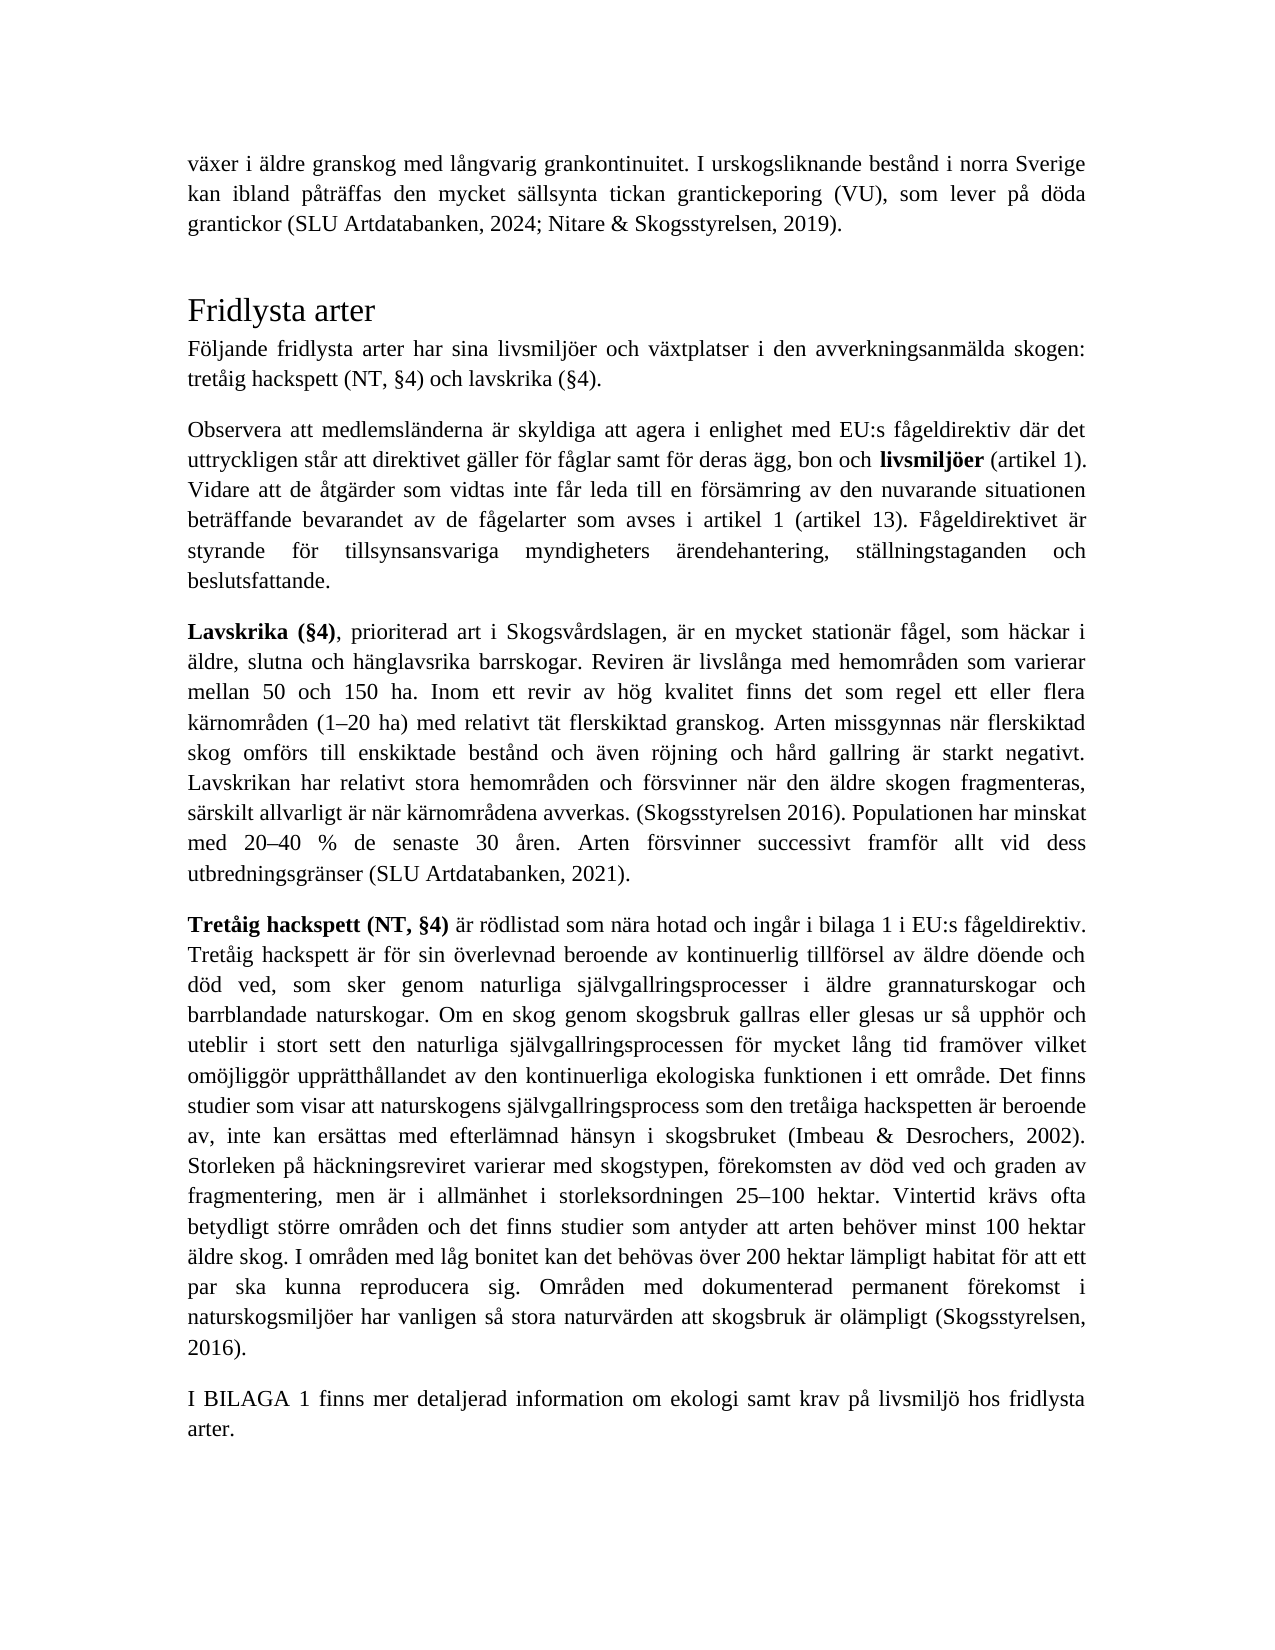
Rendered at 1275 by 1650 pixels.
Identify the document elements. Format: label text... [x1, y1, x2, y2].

text Observera att medlemsländerna är skyldiga att agera i enlighet med EU:s fågeldirektiv där det uttryckligen står att direktivet gäller för fåglar samt för deras ägg, bon och livsmiljöer (artikel 1). Vidare att de åtgärder som vidtas inte får leda till en försämring av den nuvarande situationen beträffande bevarandet av de fågelarter som avses i artikel 1 (artikel 13). Fågeldirektivet är styrande för tillsynsansvariga myndigheters ärendehantering, ställningstaganden och beslutsfattande. [187, 416, 1087, 593]
text I BILAGA 1 finns mer detaljerad information om ekologi samt krav på livsmiljö hos fridlysta arter. [187, 1385, 1087, 1441]
text Tretåig hackspett (NT, §4) är rödlistad som nära hotad och ingår i bilaga 1 i EU:s fågeldirektiv. Tretåig hackspett är för sin överlevnad beroende av kontinuerlig tillförsel av äldre döende och död ved, som sker genom naturliga självgallringsprocesser i äldre grannaturskogar och barrblandade naturskogar. Om en skog genom skogsbruk gallras eller glesas ur så upphör och uteblir i stort sett den naturliga självgallringsprocessen för mycket lång tid framöver vilket omöjliggör upprätthållandet av den kontinuerliga ekologiska funktionen i ett område. Det finns studier som visar att naturskogens självgallringsprocess som den tretåiga hackspetten är beroende av, inte kan ersättas med efterlämnad hänsyn i skogsbruket (Imbeau & Desrochers, 2002). Storleken på häckningsreviret varierar med skogstypen, förekomsten av död ved och graden av fragmentering, men är i allmänhet i storleksordningen 25–100 hektar. Vintertid krävs ofta betydligt större områden och det finns studier som antyder att arten behöver minst 100 hektar äldre skog. I områden med låg bonitet kan det behövas över 200 hektar lämpligt habitat för att ett par ska kunna reproducera sig. Områden med dokumenterad permanent förekomst i naturskogsmiljöer har vanligen så stora naturvärden att skogsbruk är olämpligt (Skogsstyrelsen, 2016). [187, 911, 1087, 1360]
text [187, 150, 1087, 237]
text Följande fridlysta arter har sina livsmiljöer och växtplatser i den avverkningsanmälda skogen: tretåig hackspett (NT, §4) och lavskrika (§4). [187, 335, 1087, 391]
text Lavskrika (§4), prioriterad art i Skogsvårdslagen, är en mycket stationär fågel, som häckar i äldre, slutna och hänglavsrika barrskogar. Reviren är livslånga med hemområden som varierar mellan 50 och 150 ha. Inom ett revir av hög kvalitet finns det som regel ett eller flera kärnområden (1–20 ha) med relativt tät flerskiktad granskog. Arten missgynnas när flerskiktad skog omförs till enskiktade bestånd och även röjning och hård gallring är starkt negativt. Lavskrikan har relativt stora hemområden och försvinner när den äldre skogen fragmenteras, särskilt allvarligt är när kärnområdena avverkas. (Skogsstyrelsen 2016). Populationen har minskat med 20–40 % de senaste 30 åren. Arten försvinner successivt framför allt vid dess utbredningsgränser (SLU Artdatabanken, 2021). [187, 618, 1087, 886]
subtitle Fridlysta arter [187, 291, 1087, 329]
